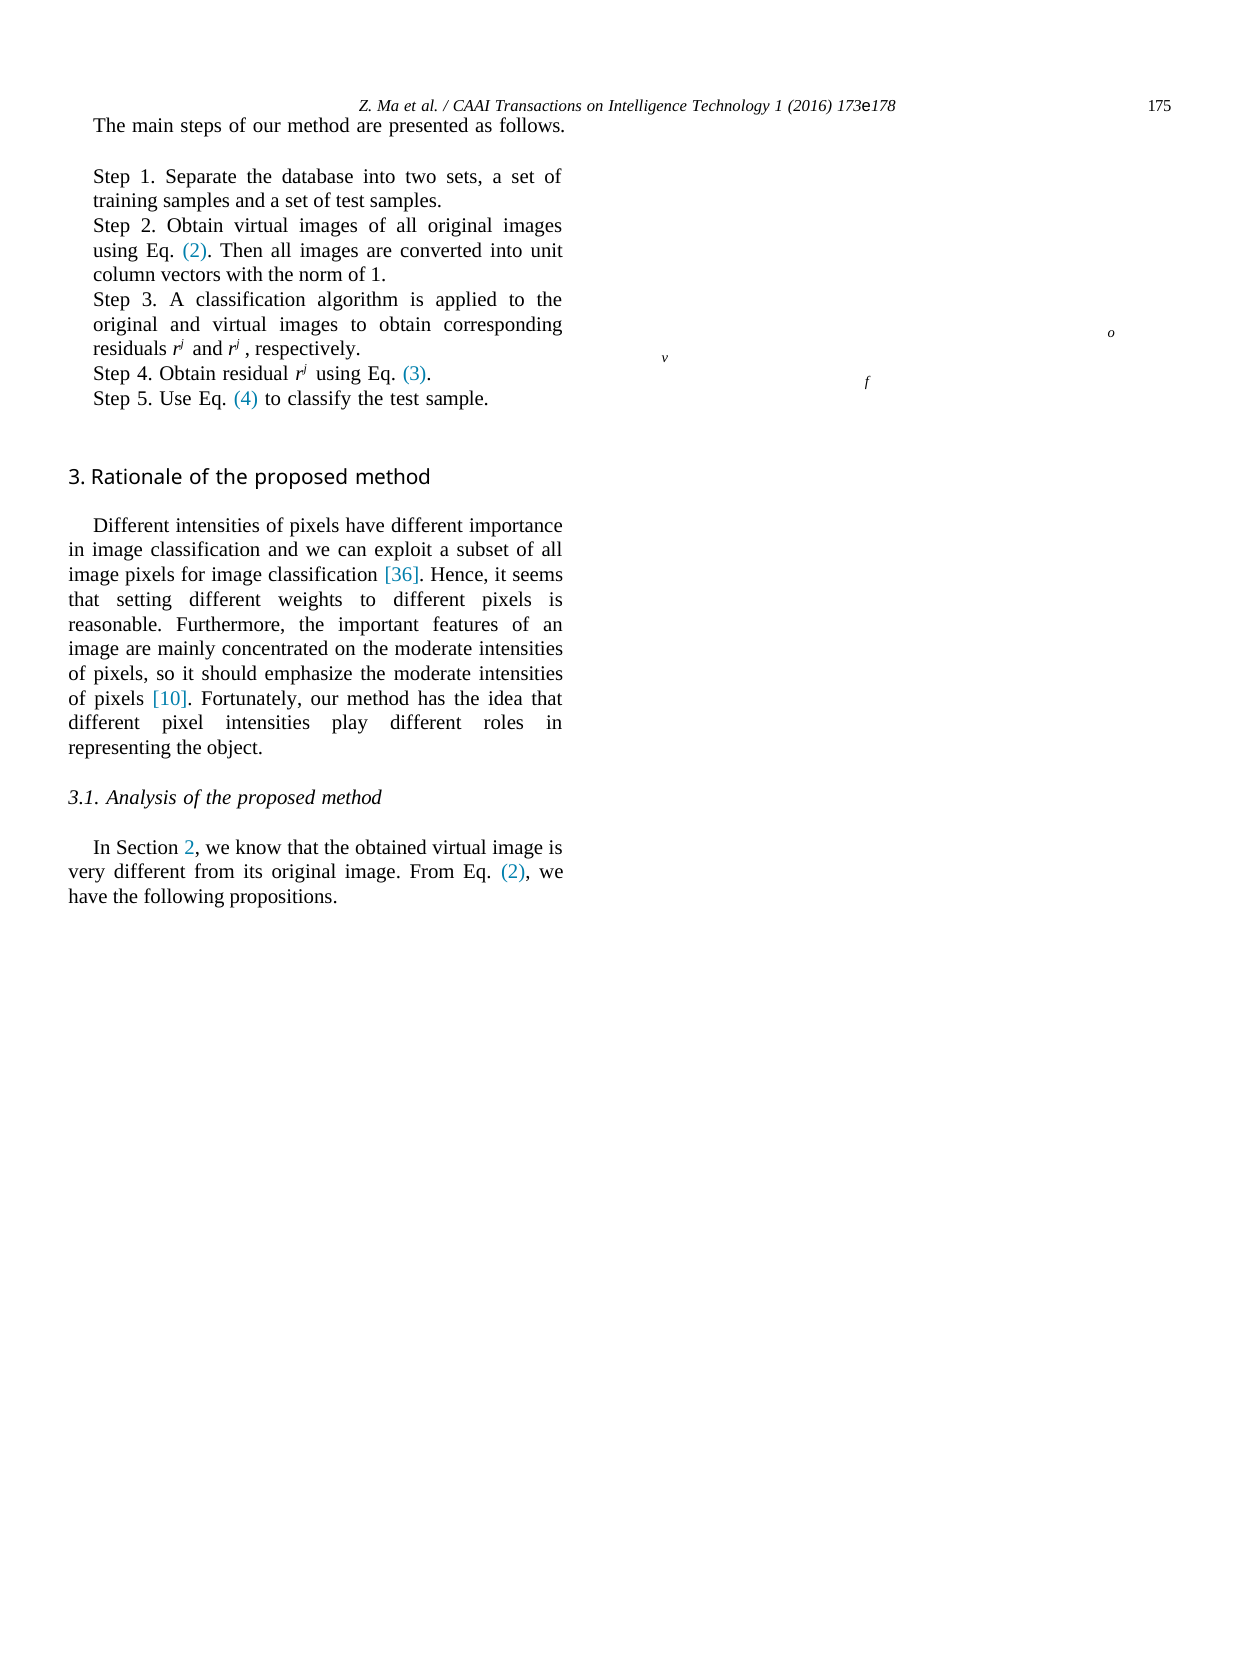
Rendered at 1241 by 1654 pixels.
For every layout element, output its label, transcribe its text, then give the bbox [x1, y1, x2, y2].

text Step 4. Obtain residual rj using Eq. (3). [93, 361, 595, 385]
list Rationale of the proposed method [68, 462, 595, 490]
text In Section 2, we know that the obtained virtual image is very different from its original image. From Eq. (2), we have the following propositions. [68, 835, 563, 908]
text Step 1. Separate the database into two sets, a set of training samples and a set of test samples. [93, 163, 563, 212]
text Different intensities of pixels have different importance in image classification and we can exploit a subset of all image pixels for image classification [36]. Hence, it seems that setting different weights to different pixels is reasonable. Furthermore, the important features of an image are mainly concentrated on the moderate intensities of pixels, so it should emphasize the moderate intensities of pixels [10]. Fortunately, our method has the idea that different pixel intensities play different roles in representing the object. [68, 513, 563, 759]
text Step 2. Obtain virtual images of all original images using Eq. (2). Then all images are converted into unit column vectors with the norm of 1. [93, 213, 563, 286]
text Step 3. A classification algorithm is applied to the original and virtual images to obtain corresponding residuals rj and rj , respectively. [93, 287, 563, 360]
text The main steps of our method are presented as follows. [93, 114, 595, 138]
text Step 5. Use Eq. (4) to classify the test sample. [93, 386, 595, 410]
list Analysis of the proposed method [68, 784, 595, 809]
